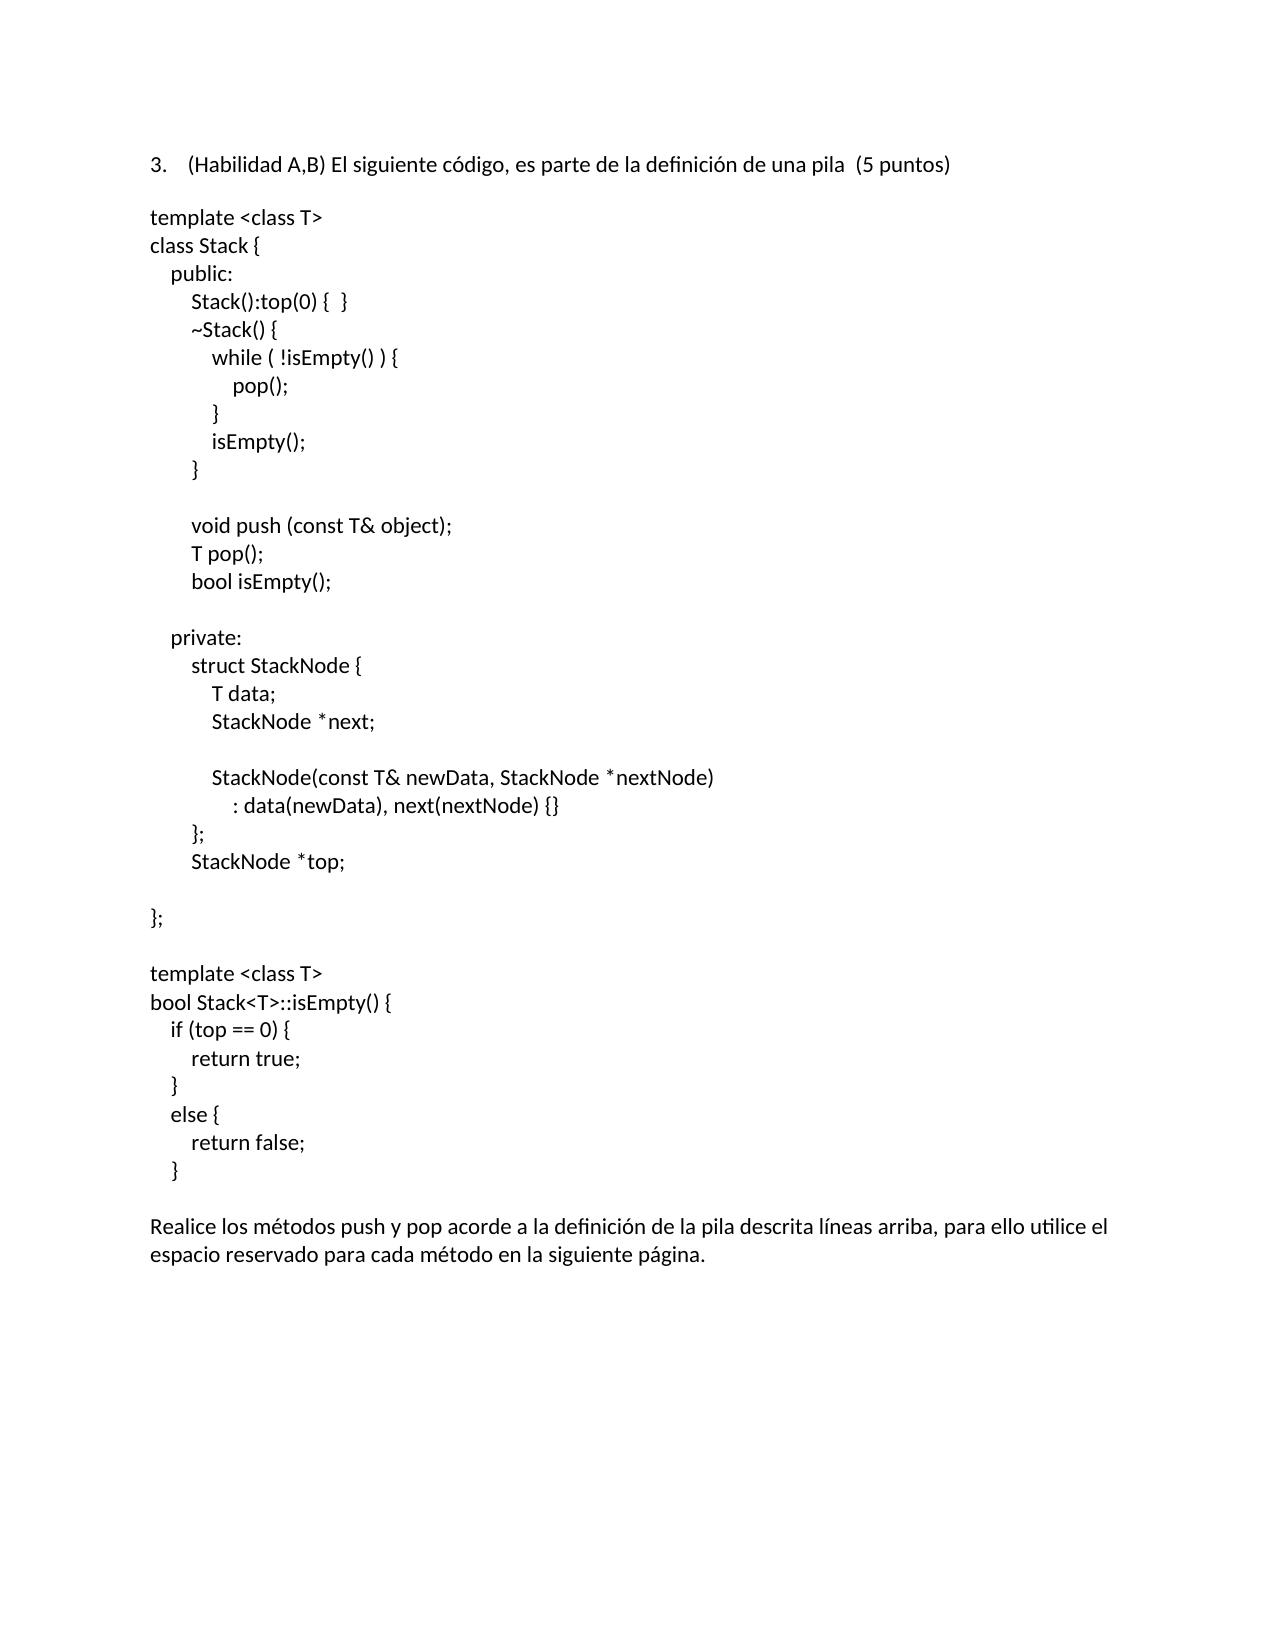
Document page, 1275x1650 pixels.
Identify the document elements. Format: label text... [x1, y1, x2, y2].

text }; [150, 819, 1125, 847]
text } [150, 1156, 1125, 1184]
text while ( !isEmpty() ) { [150, 343, 1125, 371]
text StackNode *next; [150, 707, 1125, 735]
text pop(); [150, 371, 1125, 399]
text if (top == 0) { [150, 1016, 1125, 1044]
text return false; [150, 1128, 1125, 1156]
text StackNode(const T& newData, StackNode *nextNode) [150, 763, 1125, 791]
text }; [150, 903, 1125, 932]
text bool Stack<T>::isEmpty() { [150, 988, 1125, 1016]
text StackNode *top; [150, 847, 1125, 876]
text Stack():top(0) { } [150, 287, 1125, 315]
text bool isEmpty(); [150, 567, 1125, 595]
text Realice los métodos push y pop acorde a la definición de la pila descrita líneas arriba, para ello utilice el espacio reservado para cada método en la siguiente página. [150, 1212, 1125, 1268]
text public: [150, 259, 1125, 287]
text template <class T> [150, 203, 1125, 231]
text void push (const T& object); [150, 511, 1125, 539]
text T pop(); [150, 539, 1125, 567]
text : data(newData), next(nextNode) {} [150, 791, 1125, 819]
text } [150, 1072, 1125, 1100]
text T data; [150, 679, 1125, 707]
text ~Stack() { [150, 315, 1125, 343]
text struct StackNode { [150, 651, 1125, 679]
text } [150, 399, 1125, 427]
text return true; [150, 1044, 1125, 1072]
text else { [150, 1100, 1125, 1128]
list (Habilidad A,B) El siguiente código, es parte de la definición de una pila (5 puntos) [150, 150, 1125, 178]
text template <class T> [150, 959, 1125, 988]
text isEmpty(); [150, 427, 1125, 455]
text } [150, 455, 1125, 483]
text class Stack { [150, 231, 1125, 259]
text private: [150, 623, 1125, 651]
